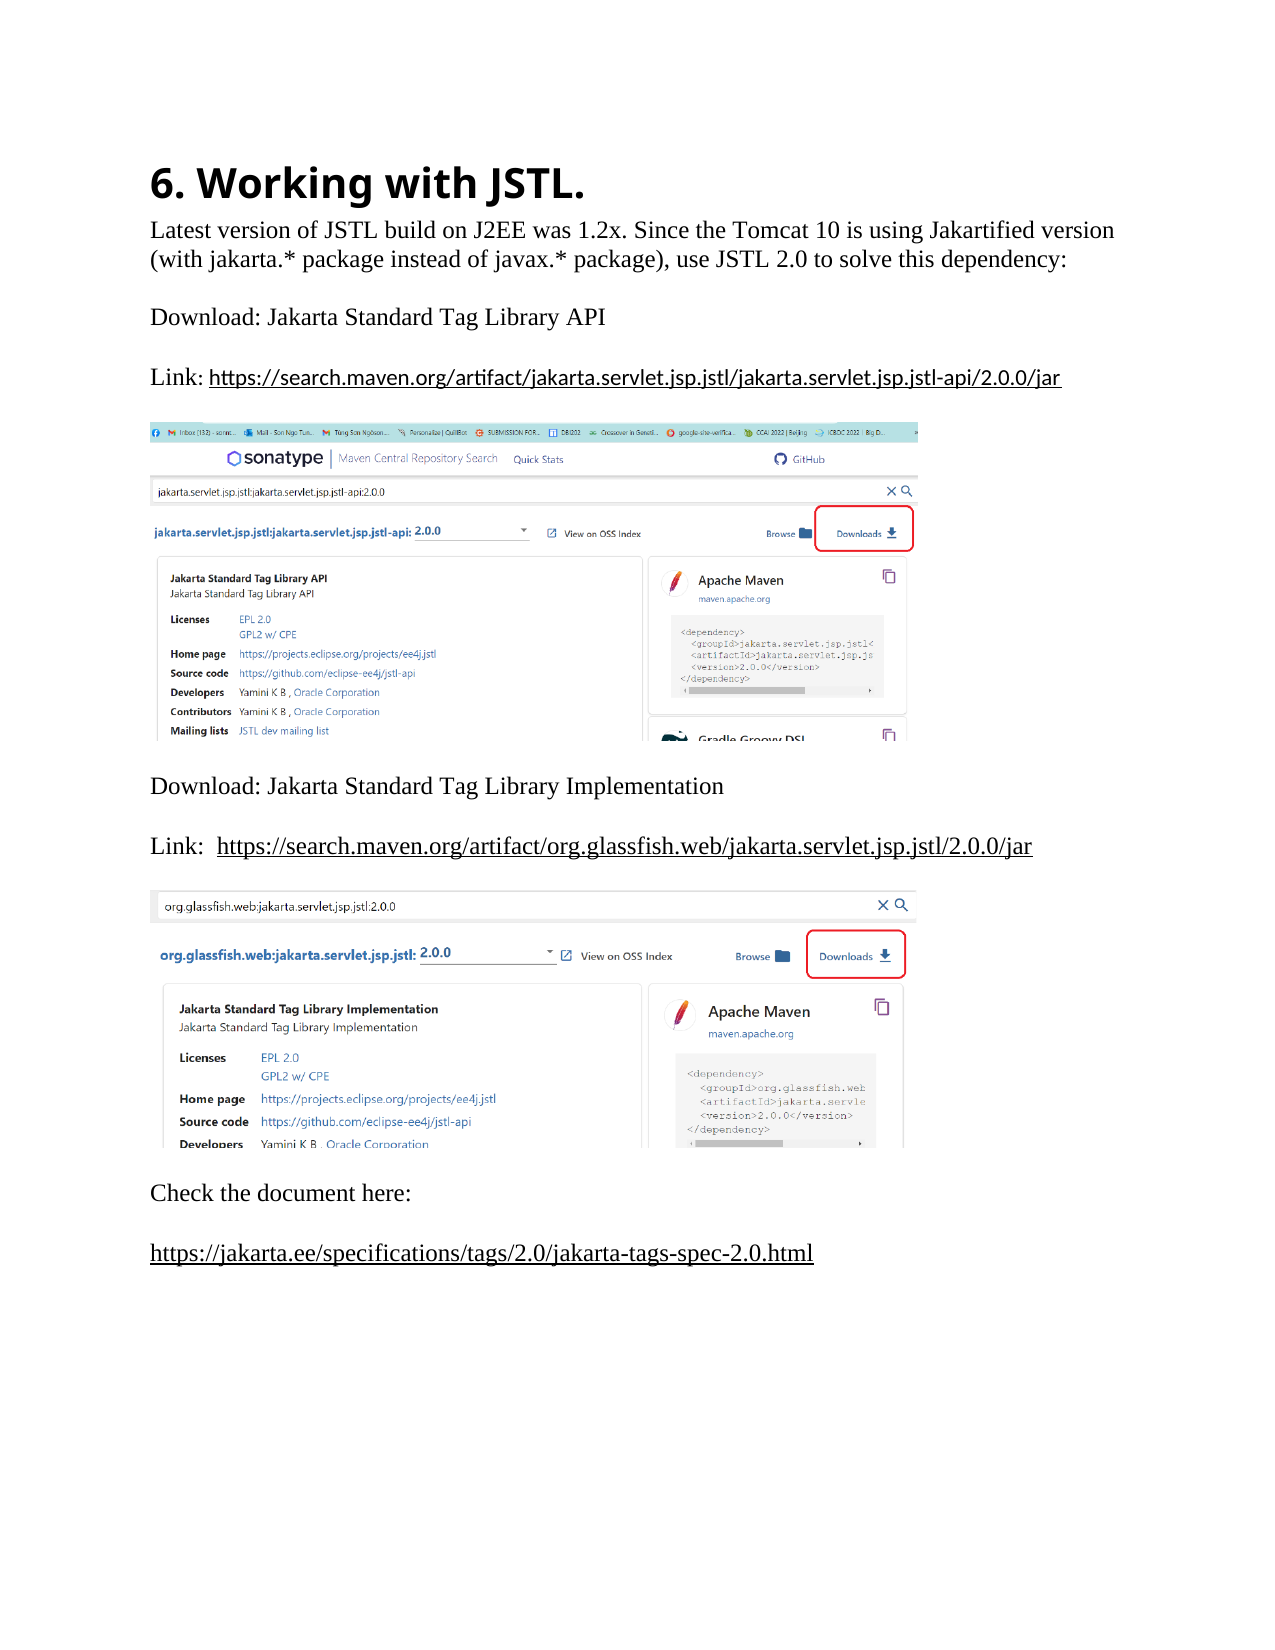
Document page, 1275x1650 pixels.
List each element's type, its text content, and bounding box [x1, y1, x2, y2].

text https://jakarta.ee/specifications/tags/2.0/jakarta-tags-spec-2.0.html [150, 1238, 1153, 1267]
subtitle 6. Working with JSTL. [150, 154, 1153, 211]
text Download: Jakarta Standard Tag Library API [150, 302, 1153, 331]
picture [150, 422, 918, 741]
text Link: https://search.maven.org/artifact/jakarta.servlet.jsp.jstl/jakarta.servlet.jsp.jstl-api/2.0.0/jar [150, 362, 1153, 391]
text Download: Jakarta Standard Tag Library Implementation [150, 771, 1153, 800]
picture [150, 890, 917, 1148]
text Latest version of JSTL build on J2EE was 1.2x. Since the Tomcat 10 is using Jakartified version (with jakarta.* package instead of javax.* package), use JSTL 2.0 to solve this dependency: [150, 215, 1153, 273]
text Link: https://search.maven.org/artifact/org.glassfish.web/jakarta.servlet.jsp.jstl/2.0.0/jar [150, 831, 1153, 859]
text Check the document here: [150, 1178, 1153, 1207]
